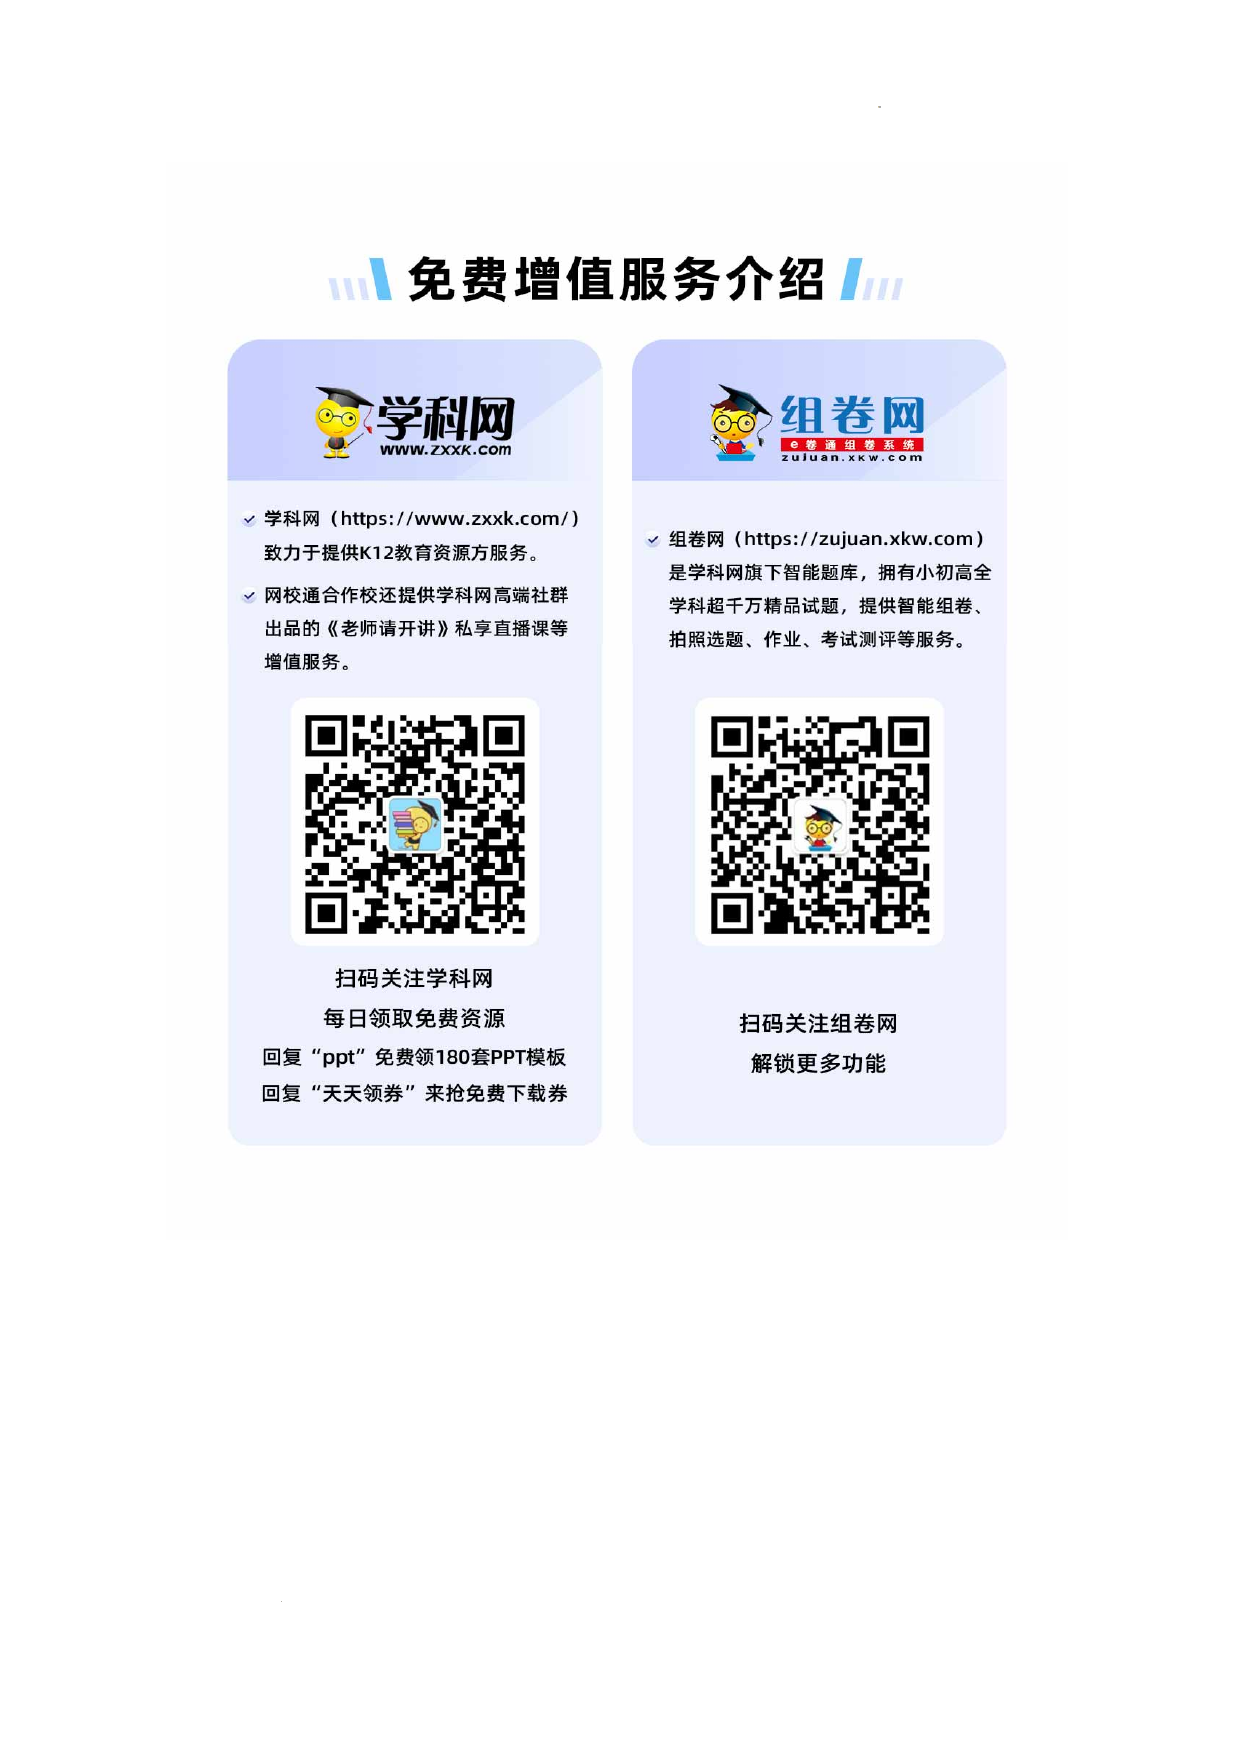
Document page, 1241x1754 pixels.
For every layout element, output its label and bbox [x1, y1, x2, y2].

picture [166, 162, 1068, 1240]
